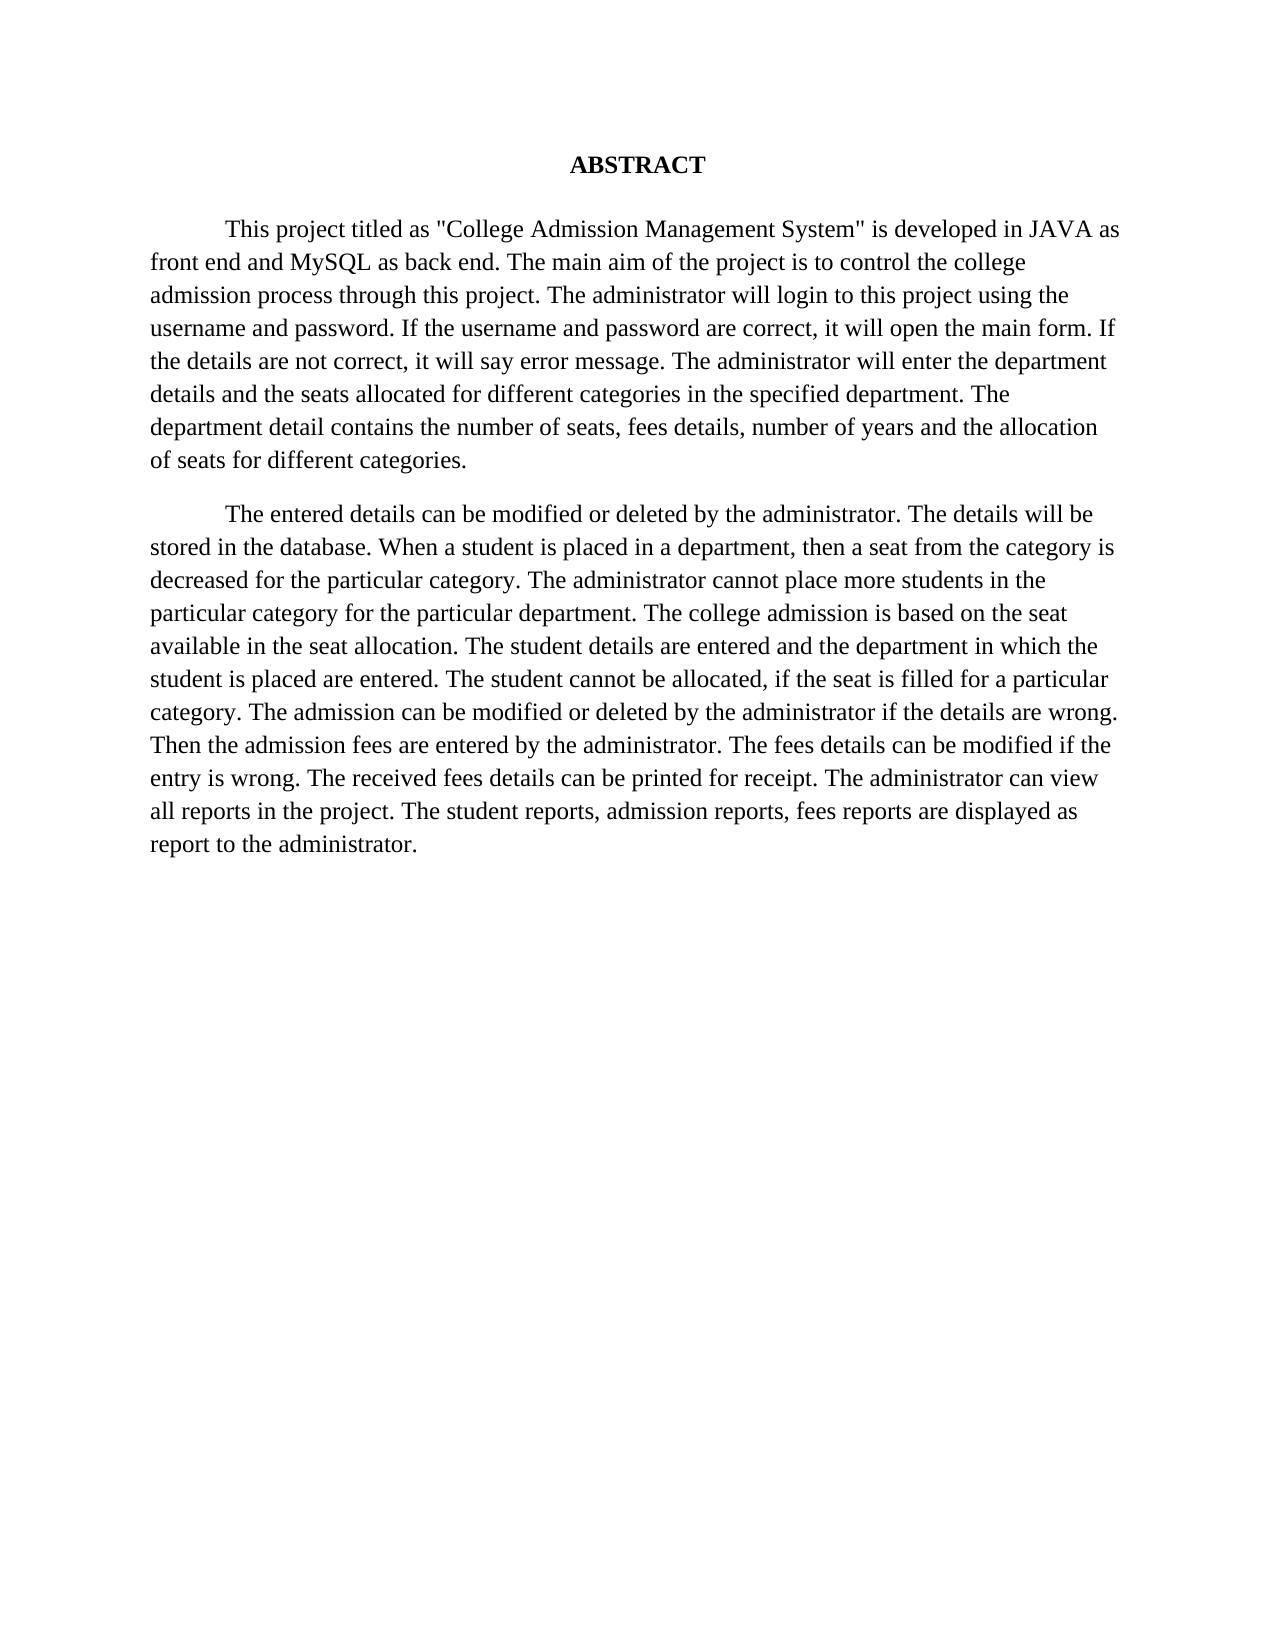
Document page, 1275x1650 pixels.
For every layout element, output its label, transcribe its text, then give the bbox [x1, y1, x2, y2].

text ABSTRACT [150, 150, 1125, 179]
text The entered details can be modified or deleted by the administrator. The details will be stored in the database. When a student is placed in a department, then a seat from the category is decreased for the particular category. The administrator cannot place more students in the particular category for the particular department. The college admission is based on the seat available in the seat allocation. The student details are entered and the department in which the student is placed are entered. The student cannot be allocated, if the seat is filled for a particular category. The admission can be modified or deleted by the administrator if the details are wrong. Then the admission fees are entered by the administrator. The fees details can be modified if the entry is wrong. The received fees details can be printed for receipt. The administrator can view all reports in the project. The student reports, admission reports, fees reports are displayed as report to the administrator. [150, 499, 1125, 858]
text This project titled as "College Admission Management System" is developed in JAVA as front end and MySQL as back end. The main aim of the project is to control the college admission process through this project. The administrator will login to this project using the username and password. If the username and password are correct, it will open the main form. If the details are not correct, it will say error message. The administrator will enter the department details and the seats allocated for different categories in the specified department. The department detail contains the number of seats, fees details, number of years and the allocation of seats for different categories. [150, 214, 1125, 474]
